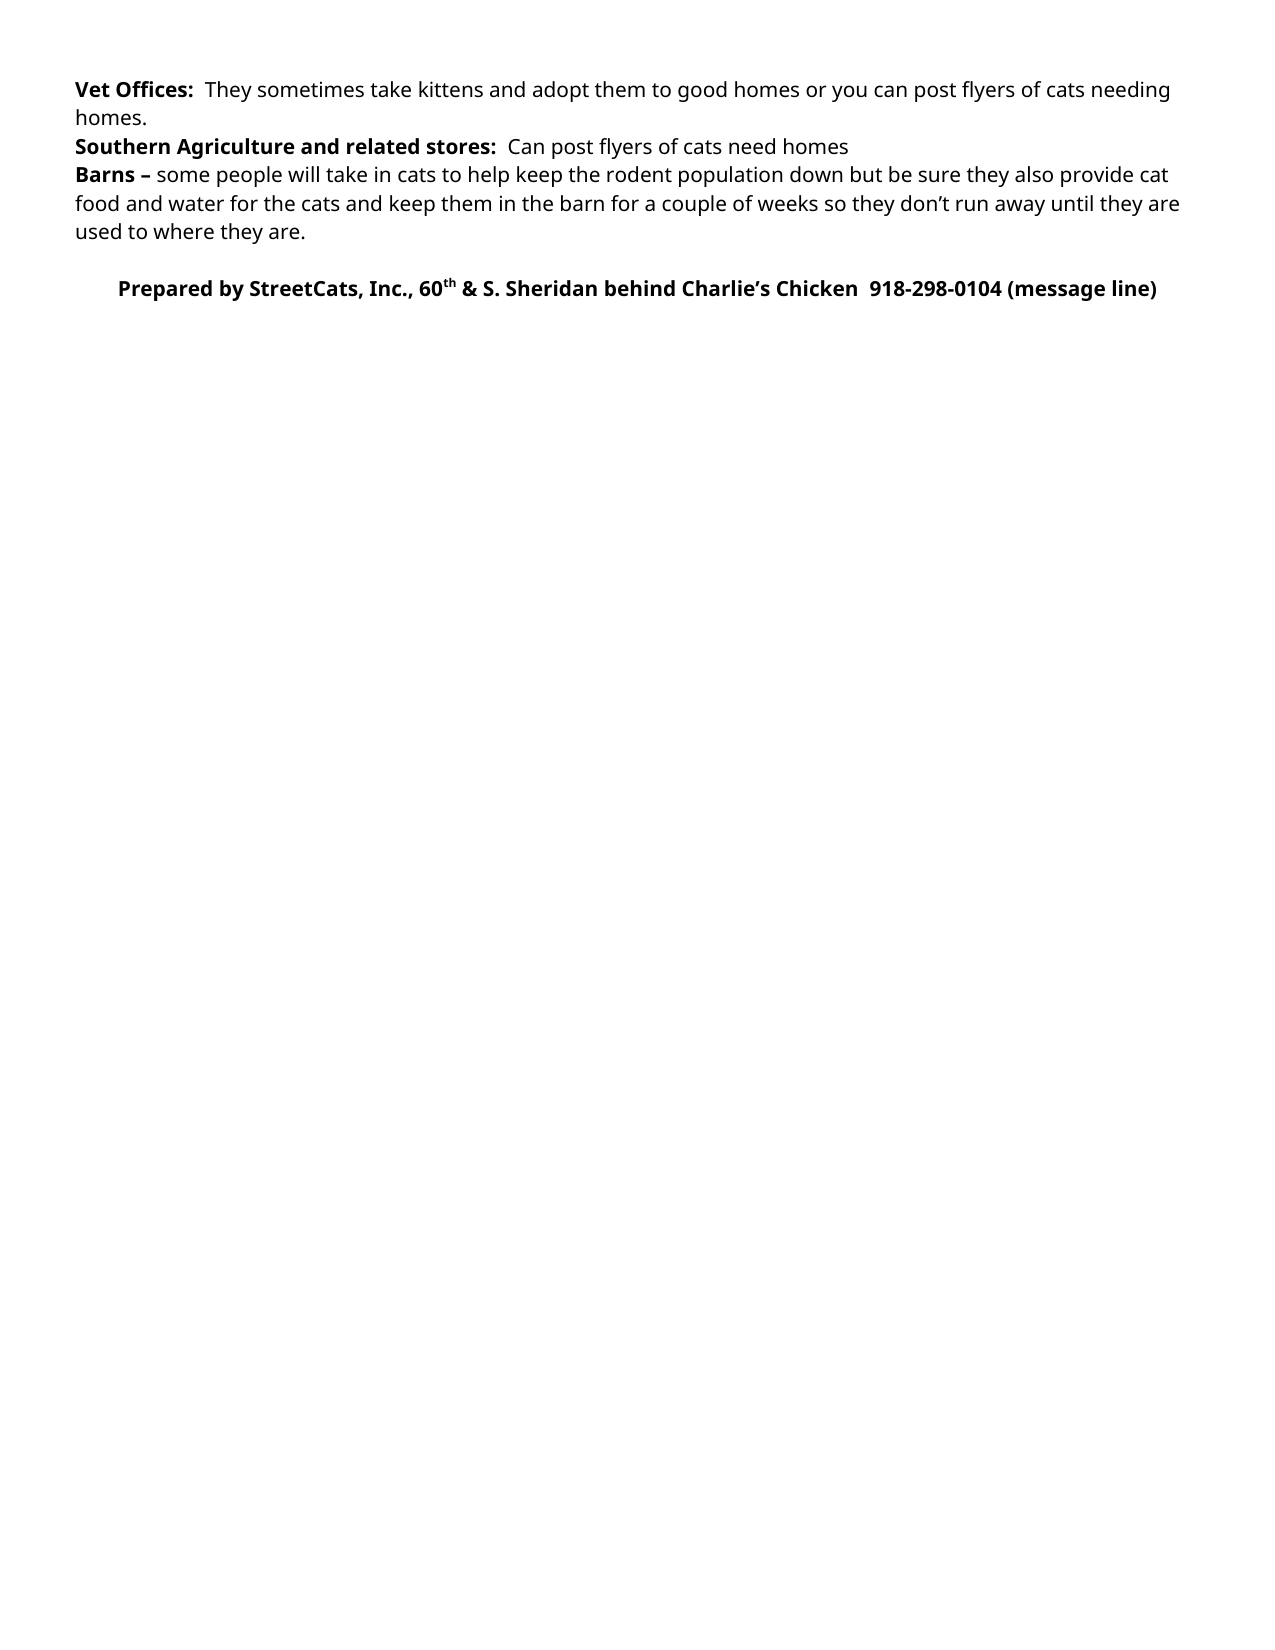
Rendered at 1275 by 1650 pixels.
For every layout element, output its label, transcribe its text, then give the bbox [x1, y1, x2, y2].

text Southern Agriculture and related stores: Can post flyers of cats need homes [75, 132, 1200, 160]
text Vet Offices: They sometimes take kittens and adopt them to good homes or you can post flyers of cats needing homes. [75, 75, 1200, 132]
text Prepared by StreetCats, Inc., 60th & S. Sheridan behind Charlie’s Chicken 918-298-0104 (message line) [75, 274, 1200, 302]
text Barns – some people will take in cats to help keep the rodent population down but be sure they also provide cat food and water for the cats and keep them in the barn for a couple of weeks so they don’t run away until they are used to where they are. [75, 160, 1200, 246]
